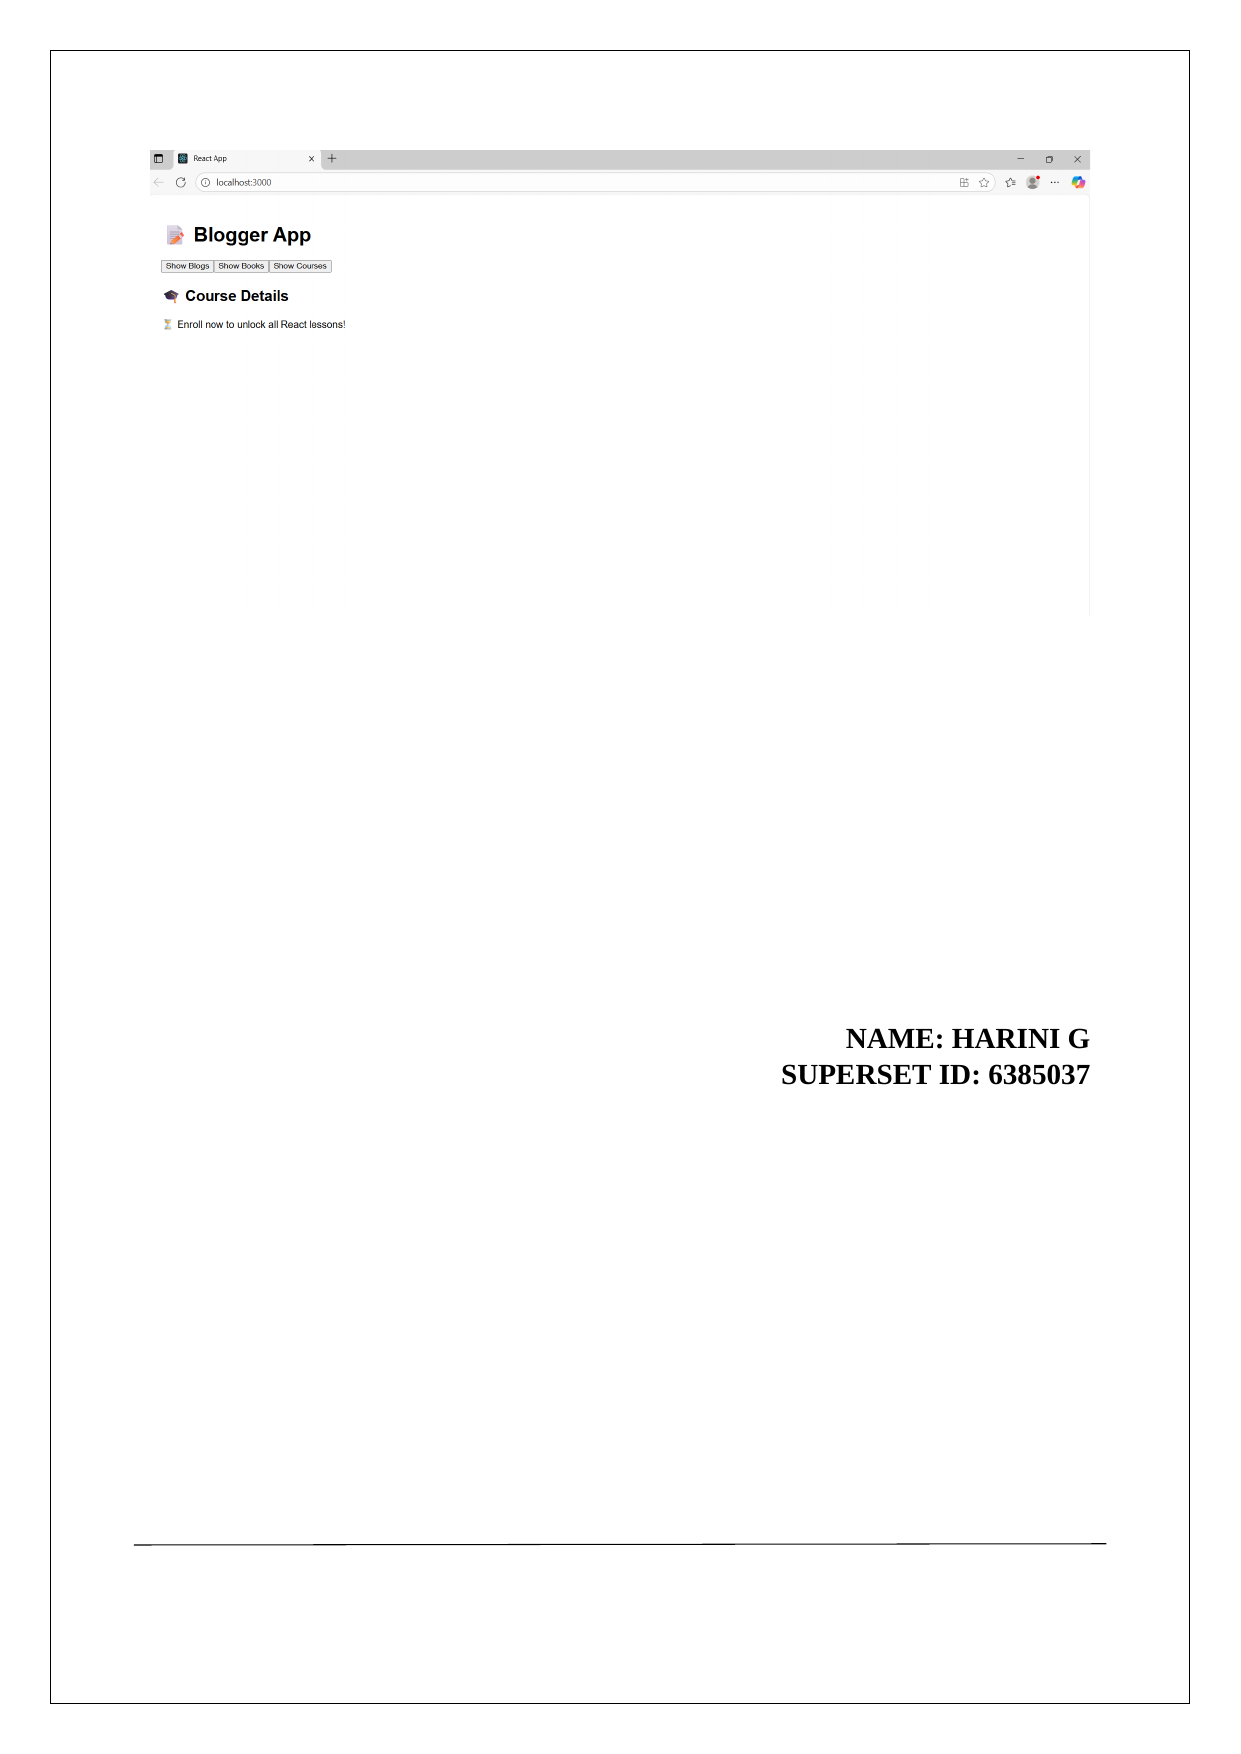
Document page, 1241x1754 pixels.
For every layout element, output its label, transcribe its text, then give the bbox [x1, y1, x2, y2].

text NAME: HARINI G SUPERSET ID: 6385037 [150, 1021, 1090, 1091]
picture [150, 150, 1091, 616]
